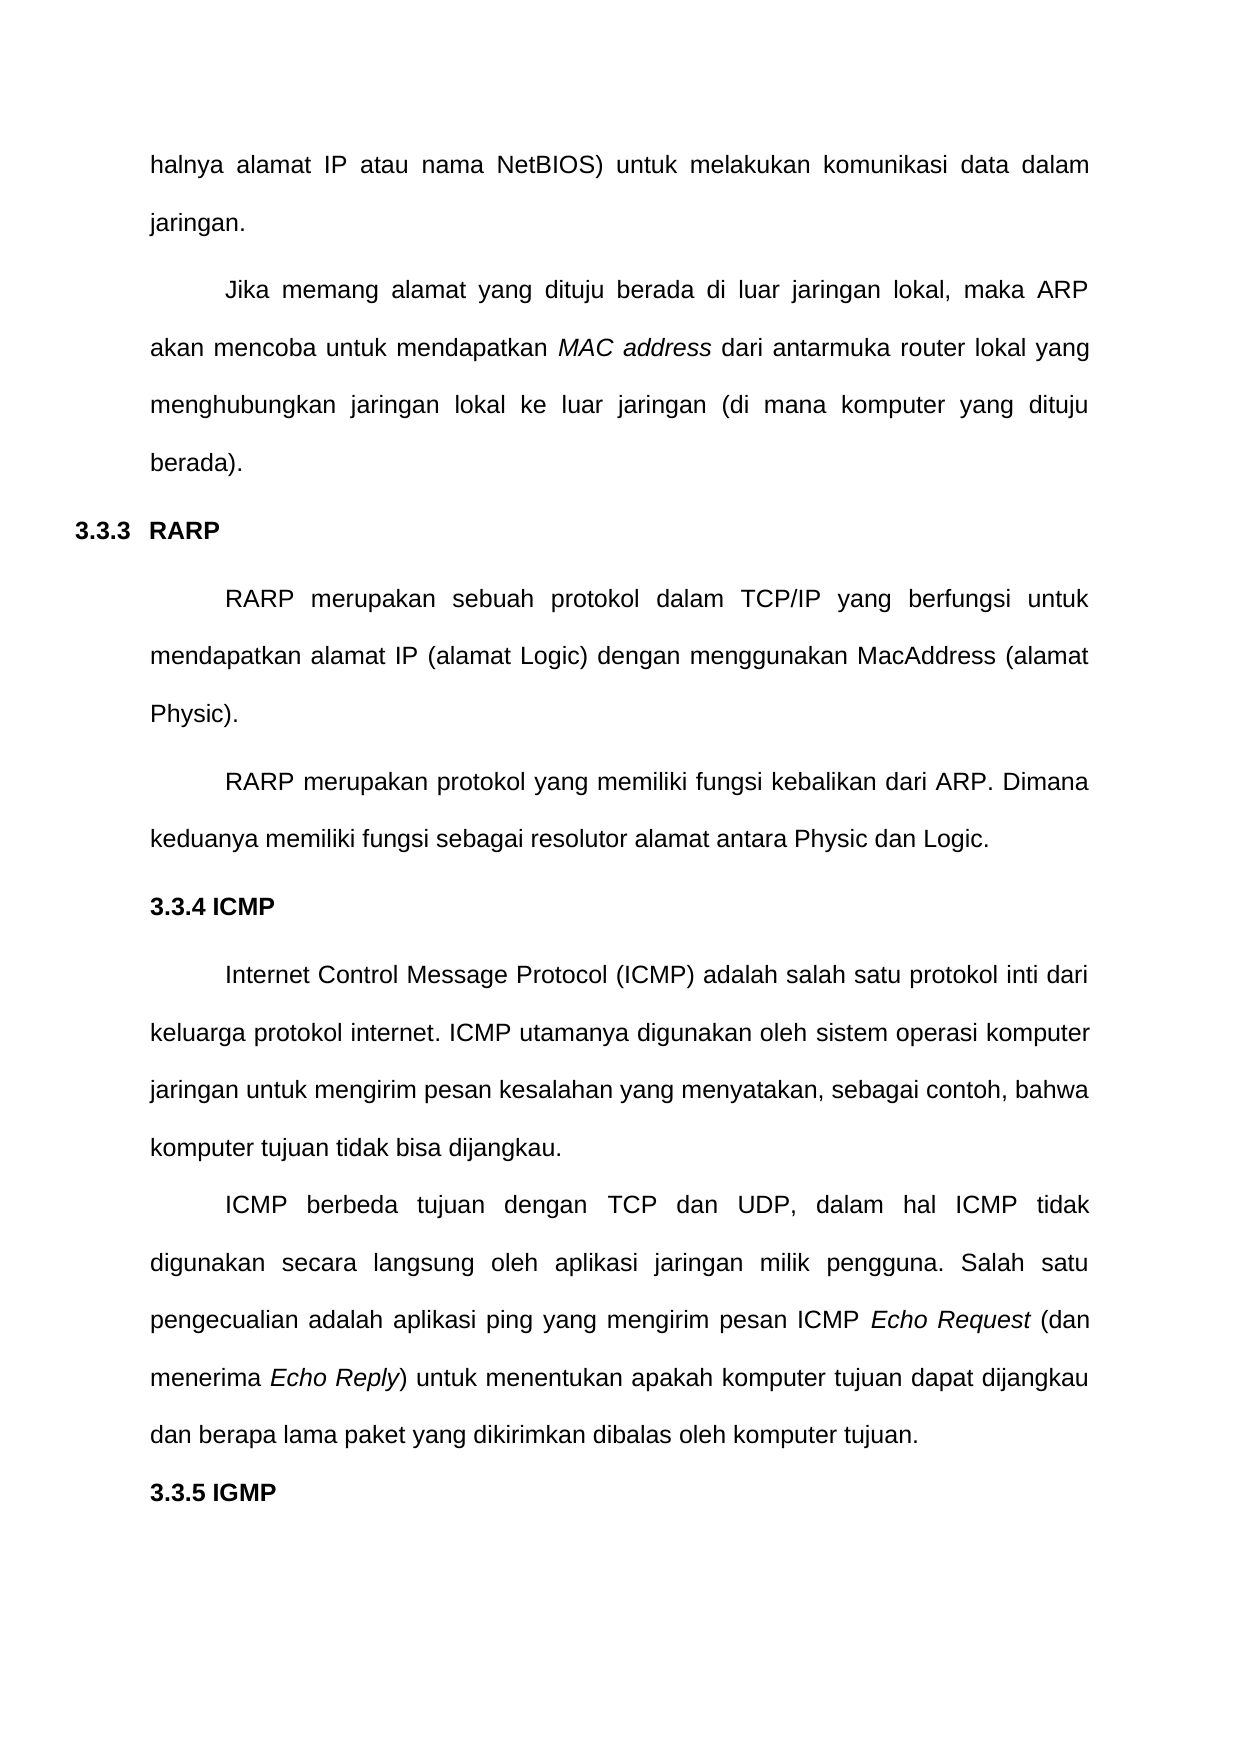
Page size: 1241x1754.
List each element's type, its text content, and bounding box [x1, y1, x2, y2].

text Internet Control Message Protocol (ICMP) adalah salah satu protokol inti dari keluarga protokol internet. ICMP utamanya digunakan oleh sistem operasi komputer jaringan untuk mengirim pesan kesalahan yang menyatakan, sebagai contoh, bahwa komputer tujuan tidak bisa dijangkau. [150, 960, 1090, 1161]
text RARP merupakan protokol yang memiliki fungsi kebalikan dari ARP. Dimana keduanya memiliki fungsi sebagai resolutor alamat antara Physic dan Logic. [150, 767, 1090, 853]
text 3.3.3 RARP [75, 516, 1090, 544]
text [150, 150, 1090, 236]
text RARP merupakan sebuah protokol dalam TCP/IP yang berfungsi untuk mendapatkan alamat IP (alamat Logic) dengan menggunakan MacAddress (alamat Physic). [150, 584, 1090, 727]
text 3.3.4 ICMP [150, 892, 1090, 921]
text Jika memang alamat yang dituju berada di luar jaringan lokal, maka ARP akan mencoba untuk mendapatkan MAC address dari antarmuka router lokal yang menghubungkan jaringan lokal ke luar jaringan (di mana komputer yang dituju berada). [150, 275, 1090, 477]
text 3.3.5 IGMP [150, 1477, 1090, 1506]
text ICMP berbeda tujuan dengan TCP dan UDP, dalam hal ICMP tidak digunakan secara langsung oleh aplikasi jaringan milik pengguna. Salah satu pengecualian adalah aplikasi ping yang mengirim pesan ICMP Echo Request (dan menerima Echo Reply) untuk menentukan apakah komputer tujuan dapat dijangkau dan berapa lama paket yang dikirimkan dibalas oleh komputer tujuan. [150, 1190, 1090, 1449]
